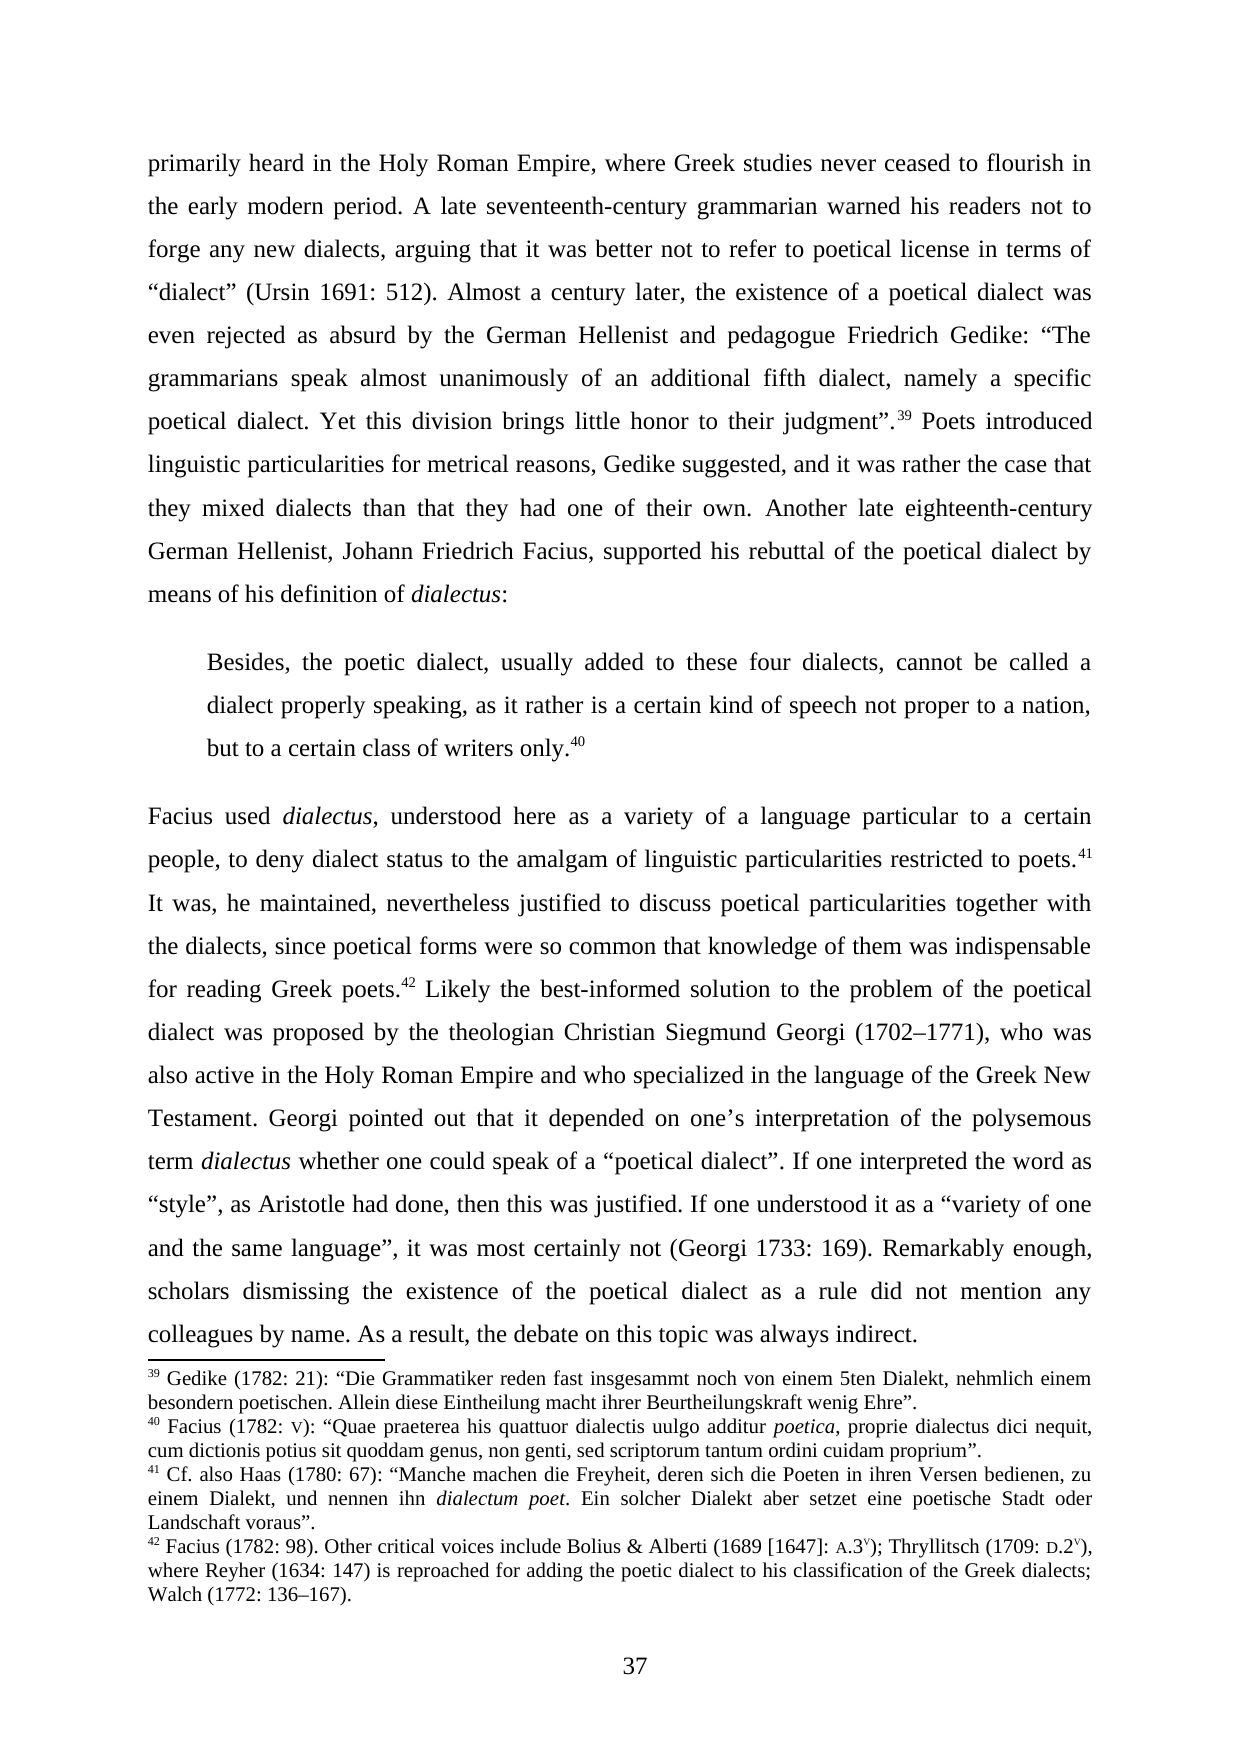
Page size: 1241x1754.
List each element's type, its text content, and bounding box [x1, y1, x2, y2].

text Facius used dialectus, understood here as a variety of a language particular to a certain people, to deny dialect status to the amalgam of linguistic particularities restricted to poets. It was, he maintained, nevertheless justified to discuss poetical particularities together with the dialects, since poetical forms were so common that knowledge of them was indispensable for reading Greek poets. Likely the best-informed solution to the problem of the poetical dialect was proposed by the theologian Christian Siegmund Georgi (1702–1771), who was also active in the Holy Roman Empire and who specialized in the language of the Greek New Testament. Georgi pointed out that it depended on one’s interpretation of the polysemous term dialectus whether one could speak of a “poetical dialect”. If one interpreted the word as “style”, as Aristotle had done, then this was justified. If one understood it as a “variety of one and the same language”, it was most certainly not (Georgi 1733: 169). Remarkably enough, scholars dismissing the existence of the poetical dialect as a rule did not mention any colleagues by name. As a result, the debate on this topic was always indirect. [148, 801, 1093, 1348]
text Besides, the poetic dialect, usually added to these four dialects, cannot be called a dialect properly speaking, as it rather is a certain kind of speech not proper to a nation, but to a certain class of writers only. [207, 647, 1093, 762]
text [148, 148, 1093, 608]
